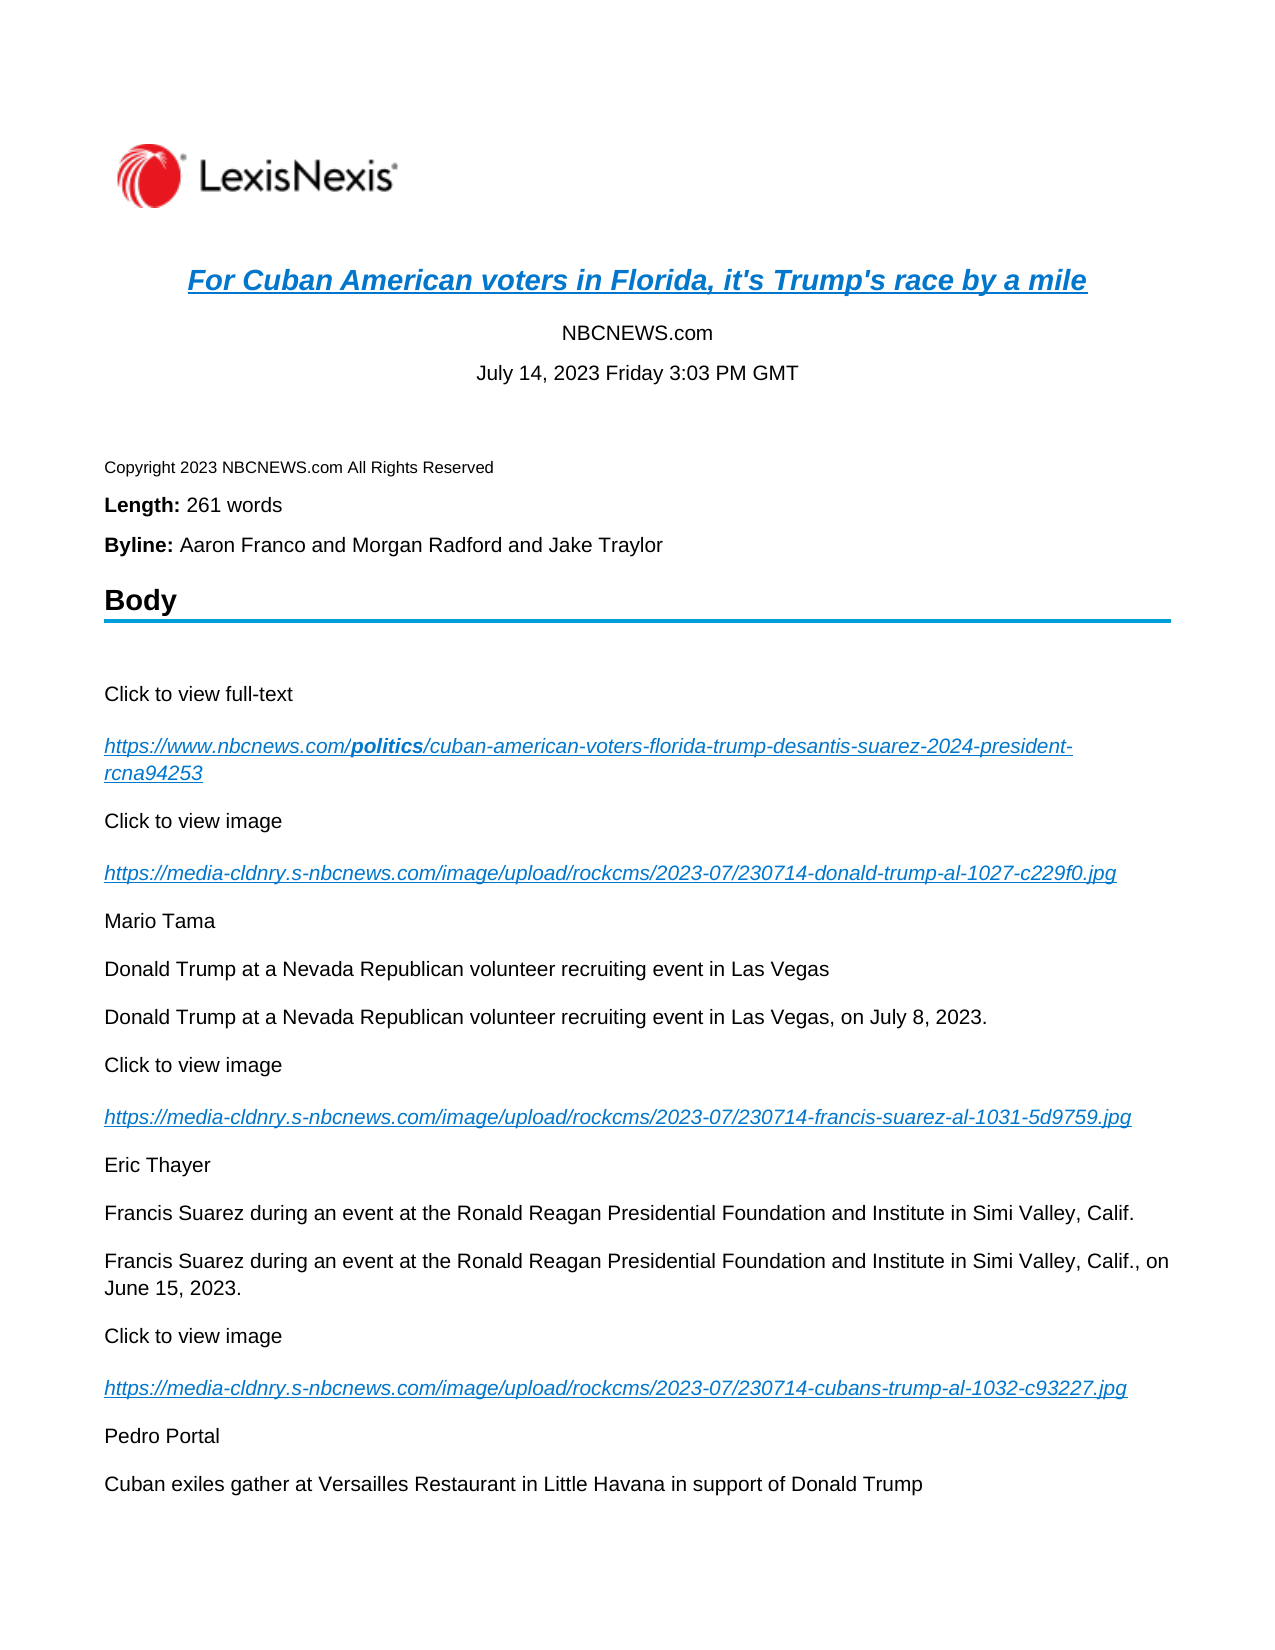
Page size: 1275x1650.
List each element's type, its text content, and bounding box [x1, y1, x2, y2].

text Click to view image [104, 1050, 1171, 1077]
text https://media-cldnry.s-nbcnews.com/image/upload/rockcms/2023-07/230714-francis-suarez-al-1031-5d9759.jpg [104, 1102, 1171, 1129]
text Click to view full-text [104, 679, 1171, 706]
text Eric Thayer [104, 1150, 1171, 1177]
picture [104, 144, 412, 208]
text Copyright 2023 NBCNEWS.com All Rights Reserved [104, 426, 1171, 477]
text Francis Suarez during an event at the Ronald Reagan Presidential Foundation and Institute in Simi Valley, Calif., on June 15, 2023. [104, 1246, 1171, 1300]
text Click to view image [104, 1321, 1171, 1348]
text Body [104, 581, 1171, 617]
text Pedro Portal [104, 1421, 1171, 1448]
text Cuban exiles gather at Versailles Restaurant in Little Havana in support of Donald Trump [104, 1468, 1171, 1496]
text https://www.nbcnews.com/politics/cuban-american-voters-florida-trump-desantis-suarez-2024-president-rcna94253 [104, 731, 1171, 785]
subtitle For Cuban American voters in Florida, it's Trump's race by a mile [104, 261, 1171, 297]
text https://media-cldnry.s-nbcnews.com/image/upload/rockcms/2023-07/230714-donald-trump-al-1027-c229f0.jpg [104, 858, 1171, 885]
text https://media-cldnry.s-nbcnews.com/image/upload/rockcms/2023-07/230714-cubans-trump-al-1032-c93227.jpg [104, 1373, 1171, 1400]
text Mario Tama [104, 906, 1171, 933]
text NBCNEWS.com [104, 318, 1171, 345]
text Donald Trump at a Nevada Republican volunteer recruiting event in Las Vegas [104, 954, 1171, 981]
text Length: 261 words [104, 490, 1171, 517]
text Francis Suarez during an event at the Ronald Reagan Presidential Foundation and Institute in Simi Valley, Calif. [104, 1198, 1171, 1225]
text Byline: Aaron Franco and Morgan Radford and Jake Traylor [104, 529, 1171, 556]
text July 14, 2023 Friday 3:03 PM GMT [104, 357, 1171, 384]
text Donald Trump at a Nevada Republican volunteer recruiting event in Las Vegas, on July 8, 2023. [104, 1002, 1171, 1029]
text Click to view image [104, 806, 1171, 833]
